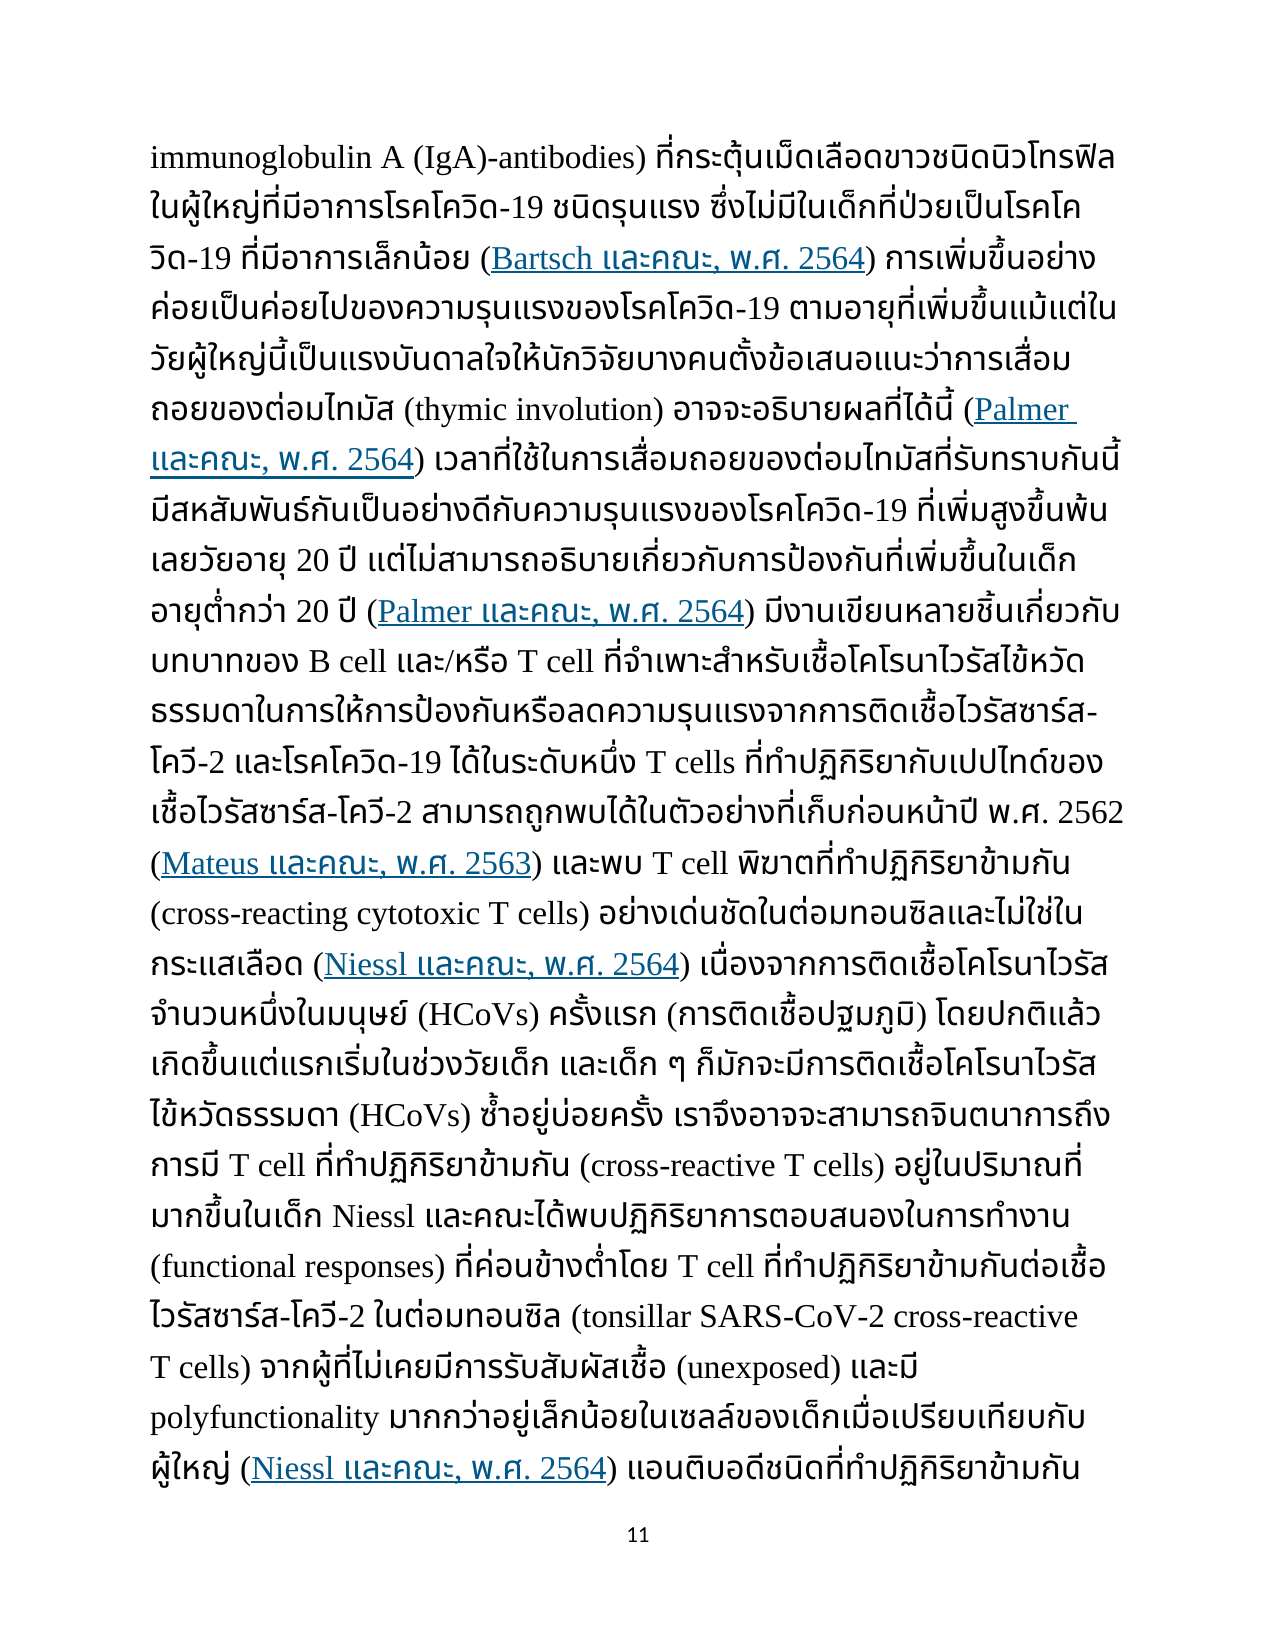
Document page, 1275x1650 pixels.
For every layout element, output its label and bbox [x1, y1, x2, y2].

text [150, 133, 1125, 1494]
